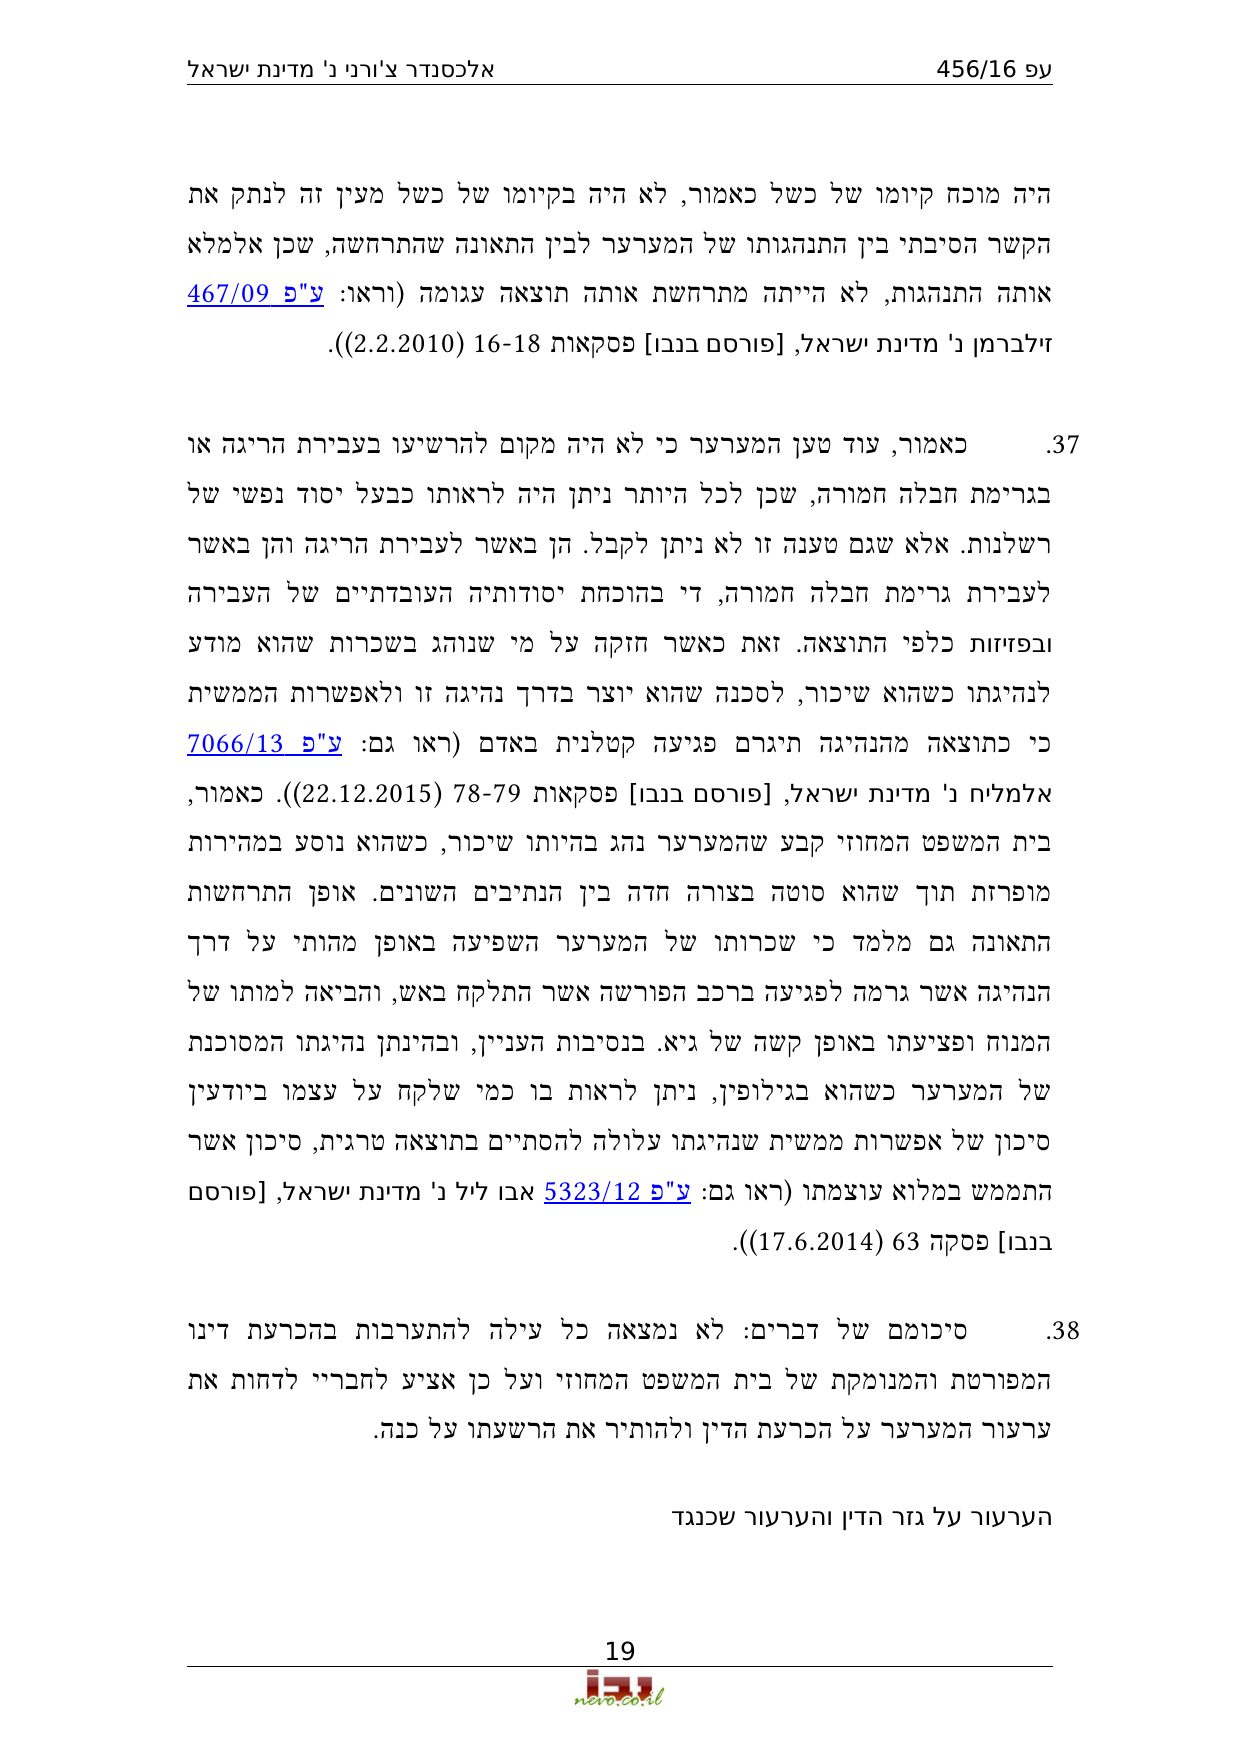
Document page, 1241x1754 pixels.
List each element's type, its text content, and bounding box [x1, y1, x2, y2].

picture [574, 1669, 666, 1707]
text הערעור על גזר הדין והערעור שכנגד [187, 1502, 1053, 1531]
list סיכומם של דברים: לא נמצאה כל עילה להתערבות בהכרעת דינו המפורטת והמנומקת של בית המשפט המחוזי ועל כן אציע לחבריי לדחות את ערעור המערער על הכרעת הדין ולהותיר את הרשעתו על כנה. [187, 1313, 1053, 1446]
list כאמור, עוד טען המערער כי לא היה מקום להרשיעו בעבירת הריגה או בגרימת חבלה חמורה, שכן לכל היותר ניתן היה לראותו כבעל יסוד נפשי של רשלנות. אלא שגם טענה זו לא ניתן לקבל. הן באשר לעבירת הריגה והן באשר לעבירת גרימת חבלה חמורה, די בהוכחת יסודותיה העובדתיים של העבירה ובפזיזות כלפי התוצאה. זאת כאשר חזקה על מי שנוהג בשכרות שהוא מודע לנהיגתו כשהוא שיכור, לסכנה שהוא יוצר בדרך נהיגה זו ולאפשרות הממשית כי כתוצאה מהנהיגה תיגרם פגיעה קטלנית באדם (ראו גם: ע"פ 7066/13 אלמליח נ' מדינת ישראל, [פורסם בנבו] פסקאות 78-79 (22.12.2015)). כאמור, בית המשפט המחוזי קבע שהמערער נהג בהיותו שיכור, כשהוא נוסע במהירות מופרזת תוך שהוא סוטה בצורה חדה בין הנתיבים השונים. אופן התרחשות התאונה גם מלמד כי שכרותו של המערער השפיעה באופן מהותי על דרך הנהיגה אשר גרמה לפגיעה ברכב הפורשה אשר התלקח באש, והביאה למותו של המנוח ופציעתו באופן קשה של גיא. בנסיבות העניין, ובהינתן נהיגתו המסוכנת של המערער כשהוא בגילופין, ניתן לראות בו כמי שלקח על עצמו ביודעין סיכון של אפשרות ממשית שנהיגתו עלולה להסתיים בתוצאה טרגית, סיכון אשר התממש במלוא עוצמתו (ראו גם: ע"פ 5323/12 אבו ליל נ' מדינת ישראל, [פורסם בנבו] פסקה 63 (17.6.2014)). [187, 427, 1053, 1257]
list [187, 177, 1053, 360]
